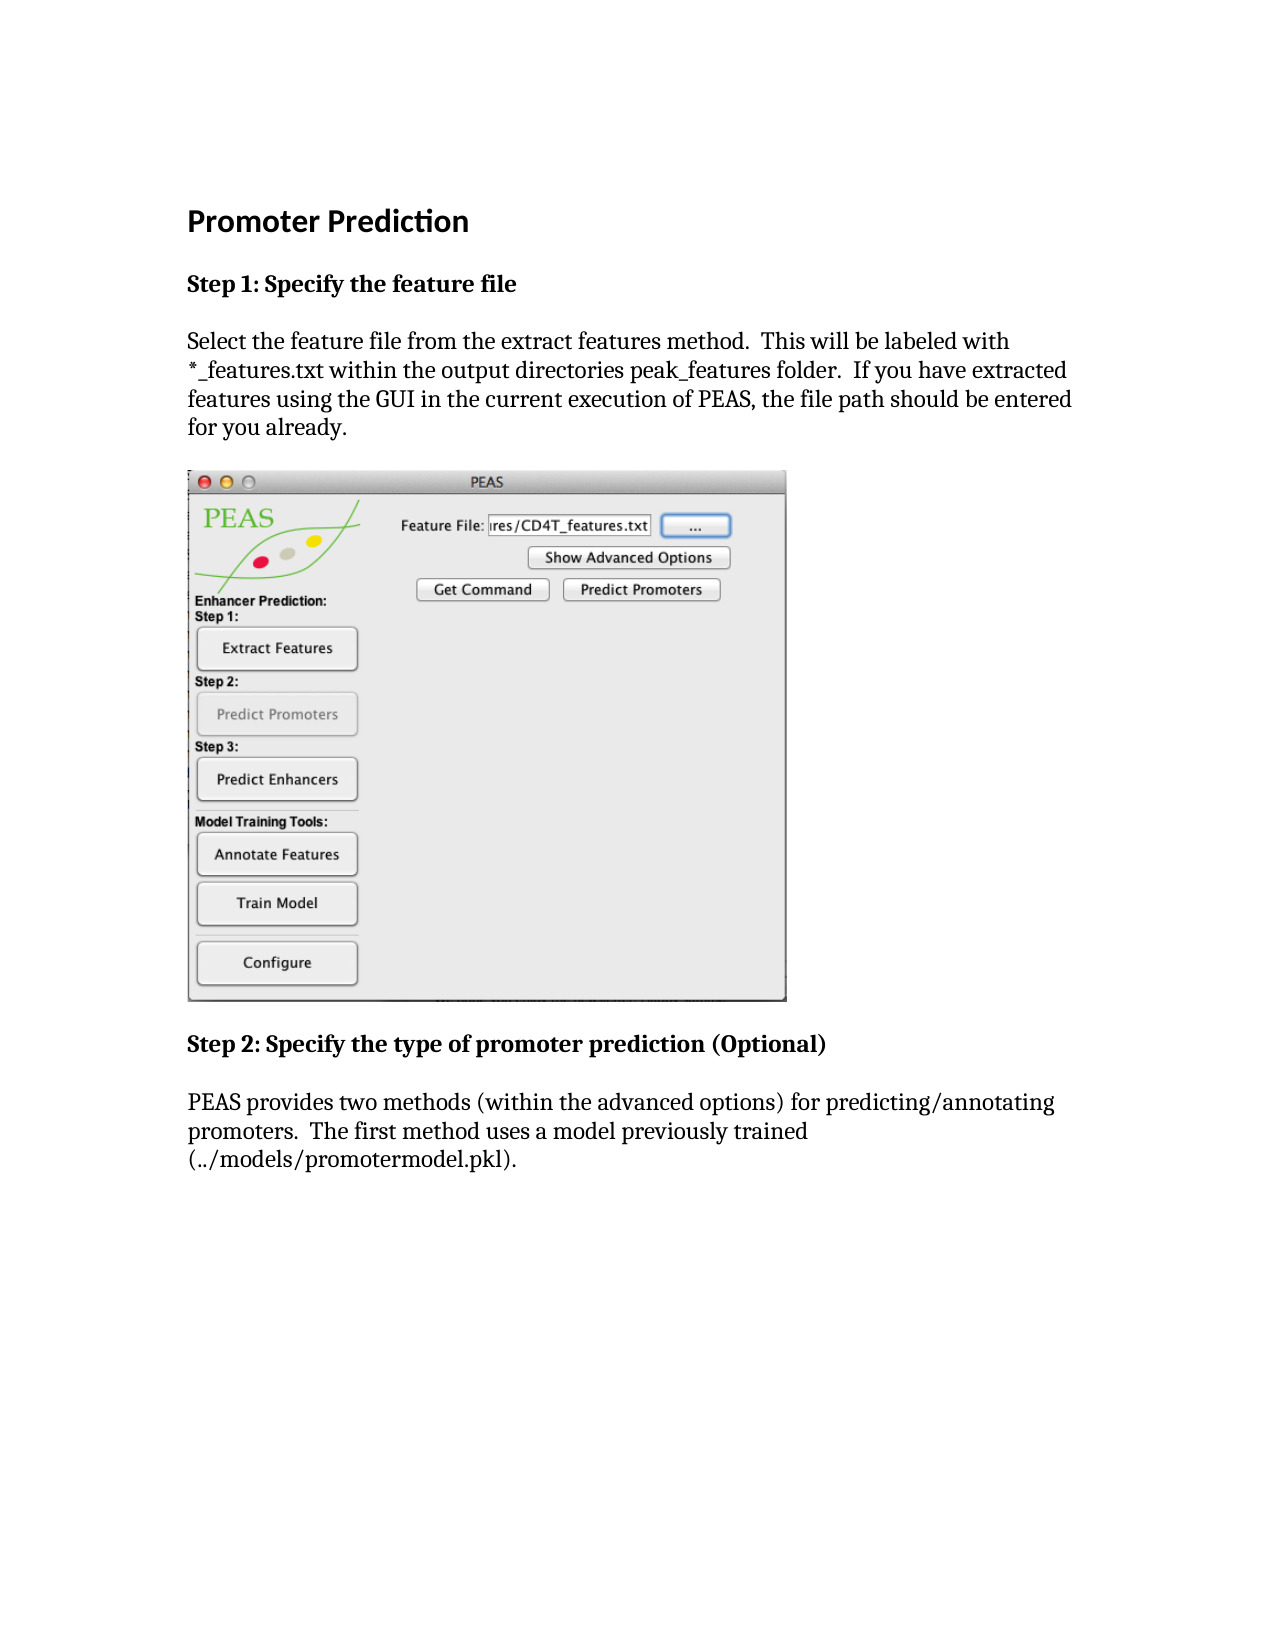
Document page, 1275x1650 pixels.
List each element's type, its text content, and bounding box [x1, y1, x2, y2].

text PEAS provides two methods (within the advanced options) for predicting/annotating promoters. The first method uses a model previously trained (../models/promotermodel.pkl). [187, 1088, 1087, 1174]
picture [187, 470, 787, 1002]
subtitle Promoter Prediction [187, 200, 1087, 241]
text Select the feature file from the extract features method. This will be labeled with *_features.txt within the output directories peak_features folder. If you have extracted features using the GUI in the current execution of PEAS, the file path should be entered for you already. [187, 327, 1087, 442]
text Step 1: Specify the feature file [187, 269, 1087, 298]
text Step 2: Specify the type of promoter prediction (Optional) [187, 1030, 1087, 1059]
